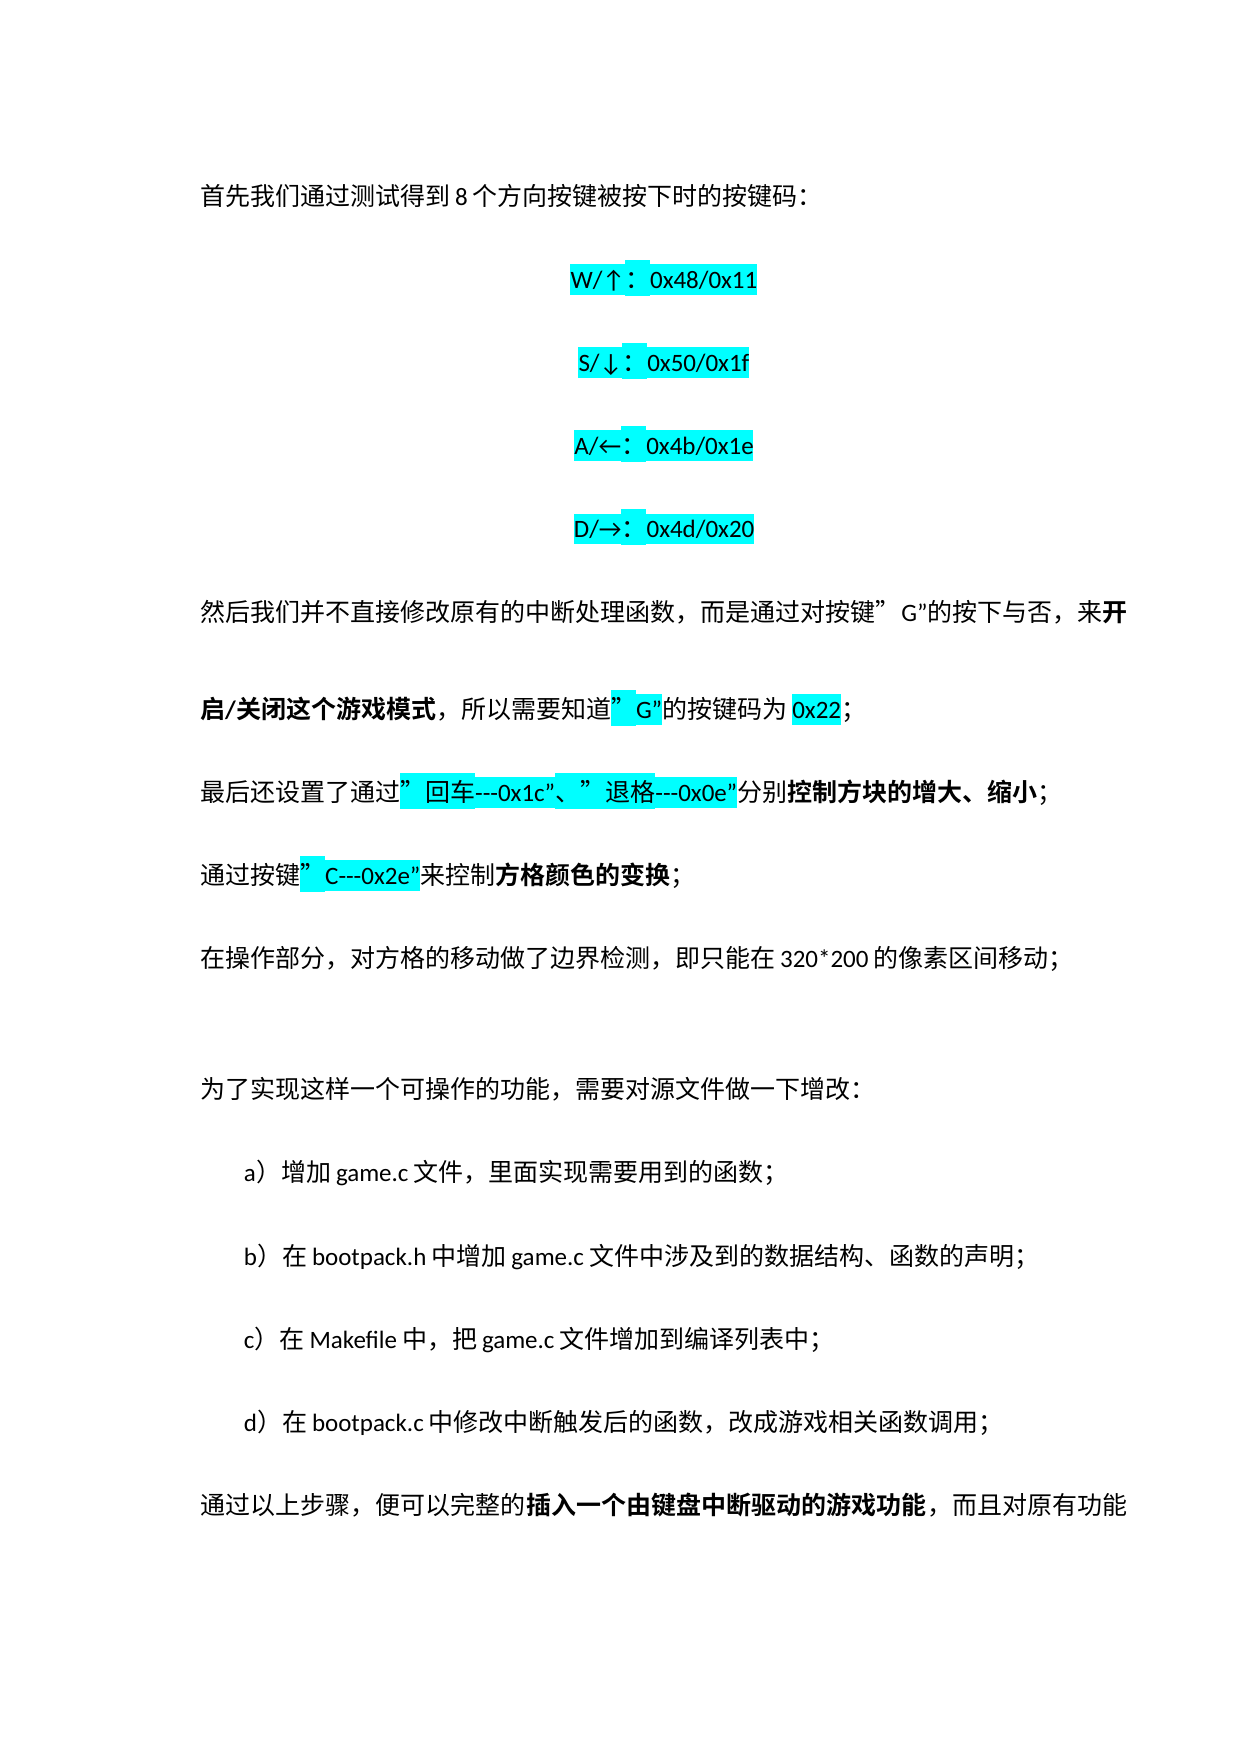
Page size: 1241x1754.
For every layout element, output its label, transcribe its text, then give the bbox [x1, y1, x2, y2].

text W/↑：0x48/0x11 [200, 245, 1128, 310]
text S/↓：0x50/0x1f [200, 328, 1128, 393]
text 在操作部分，对方格的移动做了边界检测，即只能在320*200的像素区间移动； [200, 924, 1128, 989]
text 最后还设置了通过”回车---0x1c”、”退格---0x0e”分别控制方块的增大、缩小； [200, 758, 1128, 823]
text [200, 1471, 1128, 1536]
text d）在bootpack.c中修改中断触发后的函数，改成游戏相关函数调用； [200, 1388, 1128, 1453]
text b）在bootpack.h中增加game.c文件中涉及到的数据结构、函数的声明； [200, 1222, 1128, 1287]
text D/→：0x4d/0x20 [200, 494, 1128, 559]
text a）增加game.c文件，里面实现需要用到的函数； [200, 1138, 1128, 1203]
text A/←：0x4b/0x1e [200, 411, 1128, 476]
text 首先我们通过测试得到8个方向按键被按下时的按键码： [200, 162, 1128, 227]
text 通过按键”C---0x2e”来控制方格颜色的变换； [200, 841, 1128, 906]
text 为了实现这样一个可操作的功能，需要对源文件做一下增改： [200, 1055, 1128, 1120]
text c）在Makefile中，把game.c文件增加到编译列表中； [200, 1305, 1128, 1370]
text 然后我们并不直接修改原有的中断处理函数，而是通过对按键”G”的按下与否，来开启/关闭这个游戏模式，所以需要知道”G”的按键码为0x22； [200, 578, 1128, 740]
